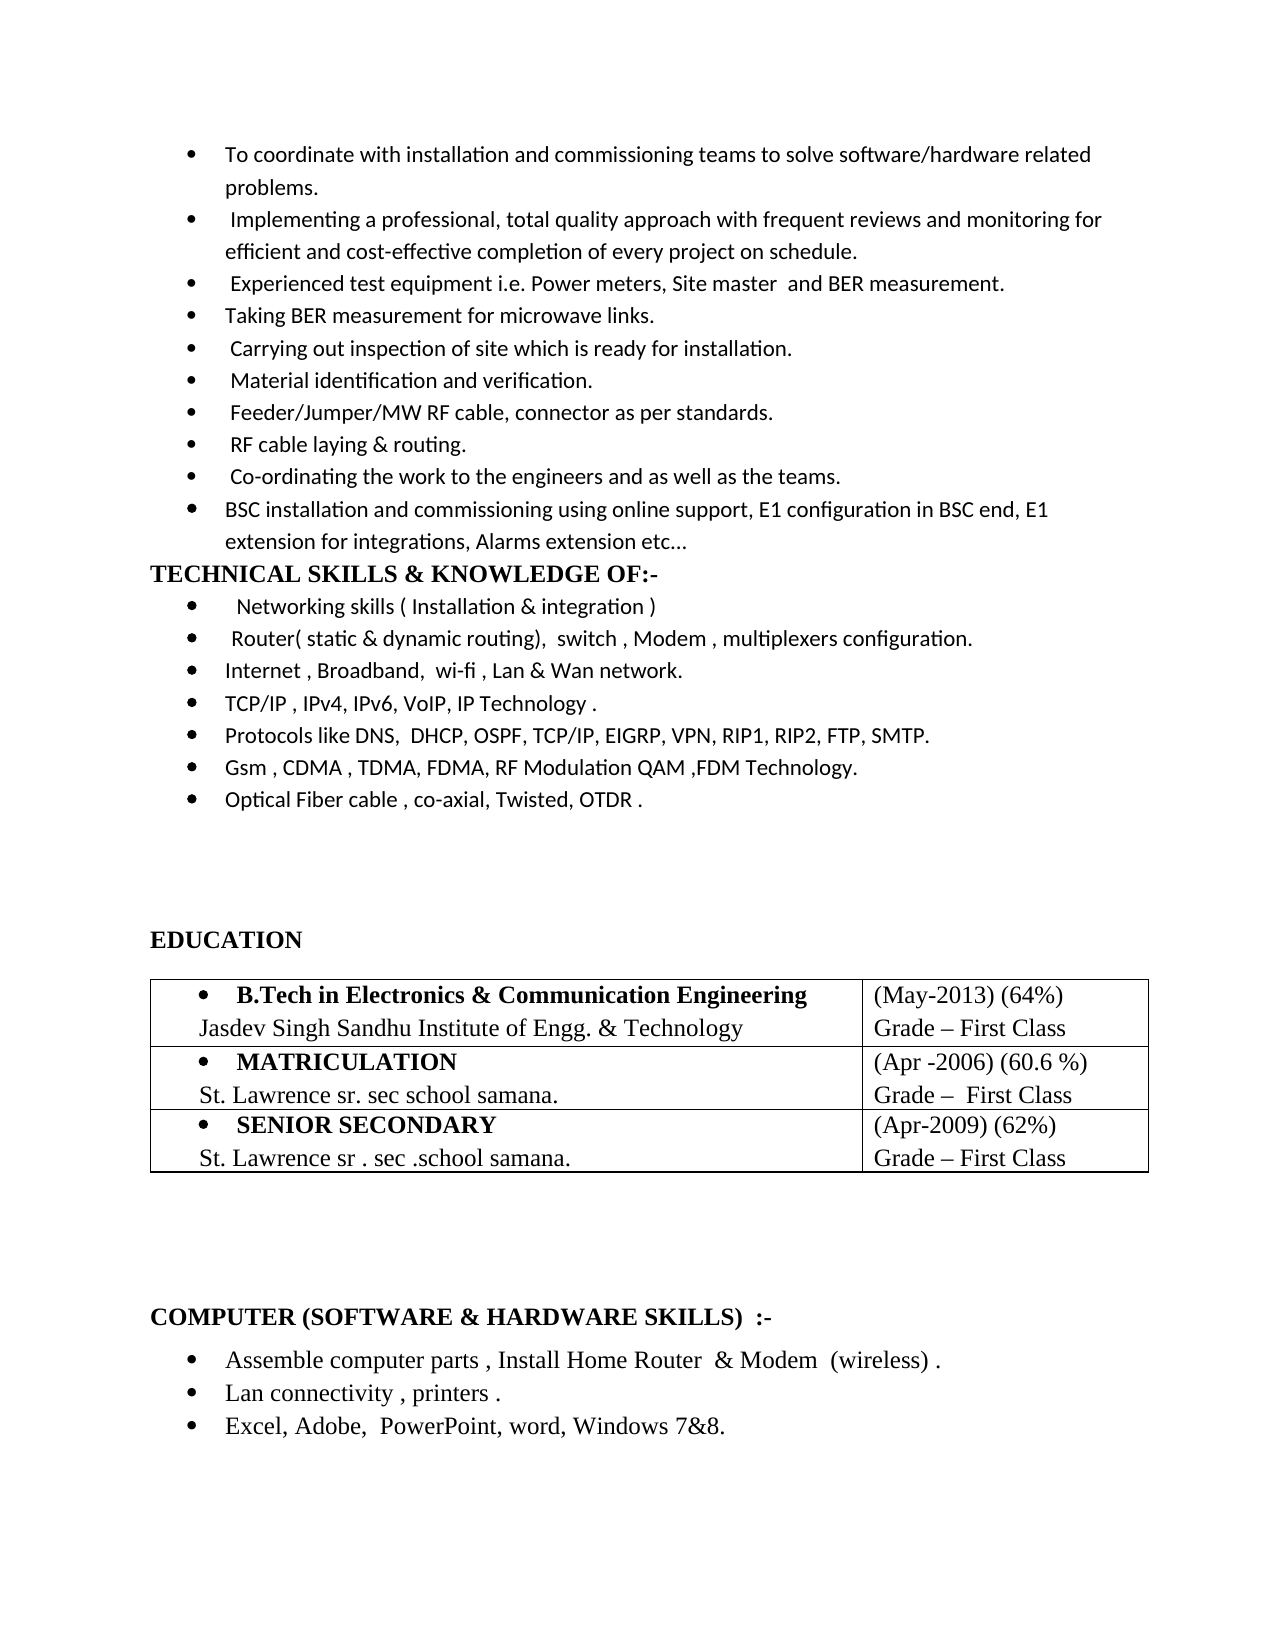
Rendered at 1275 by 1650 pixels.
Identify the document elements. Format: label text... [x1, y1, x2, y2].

text COMPUTER (SOFTWARE & HARDWARE Skills) :- [150, 1302, 1125, 1331]
list To coordinate with installation and commissioning teams to solve software/hardware related problems. [187, 141, 1125, 201]
list TCP/IP , IPv4, IPv6, VoIP, IP Technology . [187, 689, 1125, 717]
list Router( static & dynamic routing), switch , Modem , multiplexers configuration. [187, 624, 1125, 652]
table_header B.Tech in Electronics & Communication Engineering Jasdev Singh Sandhu Institute of Engg. & Technology [151, 980, 862, 1046]
list Lan connectivity , printers . [187, 1378, 1125, 1407]
table_cell (Apr -2006) (60.6 %) Grade – First Class [863, 1047, 1148, 1109]
list Assemble computer parts , Install Home Router & Modem (wireless) . [187, 1345, 1125, 1374]
list Carrying out inspection of site which is ready for installation. [187, 334, 1125, 362]
list Taking BER measurement for microwave links. [187, 302, 1125, 329]
table_cell (Apr-2009) (62%) Grade – First Class [863, 1110, 1148, 1171]
list RF cable laying & routing. [187, 430, 1125, 458]
list Implementing a professional, total quality approach with frequent reviews and monitoring for efficient and cost-effective completion of every project on schedule. [187, 205, 1125, 265]
list Experienced test equipment i.e. Power meters, Site master and BER measurement. [187, 269, 1125, 297]
list Technical Skills & KNOWLEDGE OF:- [150, 559, 1125, 588]
list Internet , Broadband, wi-fi , Lan & Wan network. [187, 657, 1125, 685]
list Gsm , CDMA , TDMA, FDMA, RF Modulation QAM ,FDM Technology. [187, 753, 1125, 781]
list Networking skills ( Installation & integration ) [187, 592, 1125, 620]
table_header (May-2013) (64%) Grade – First Class [863, 980, 1148, 1046]
list Excel, Adobe, PowerPoint, word, Windows 7&8. [187, 1411, 1125, 1440]
text Education [150, 925, 1125, 954]
table_cell MATRICULATION St. Lawrence sr. sec school samana. [151, 1047, 862, 1109]
list Co-ordinating the work to the engineers and as well as the teams. [187, 462, 1125, 491]
list Feeder/Jumper/MW RF cable, connector as per standards. [187, 398, 1125, 426]
table_cell SENIOR SECONDARY St. Lawrence sr . sec .school samana. [151, 1110, 862, 1171]
list Optical Fiber cable , co-axial, Twisted, OTDR . [187, 785, 1125, 813]
list BSC installation and commissioning using online support, E1 configuration in BSC end, E1 extension for integrations, Alarms extension etc... [187, 495, 1125, 555]
list Material identification and verification. [187, 366, 1125, 394]
list Protocols like DNS, DHCP, OSPF, TCP/IP, EIGRP, VPN, RIP1, RIP2, FTP, SMTP. [187, 721, 1125, 749]
